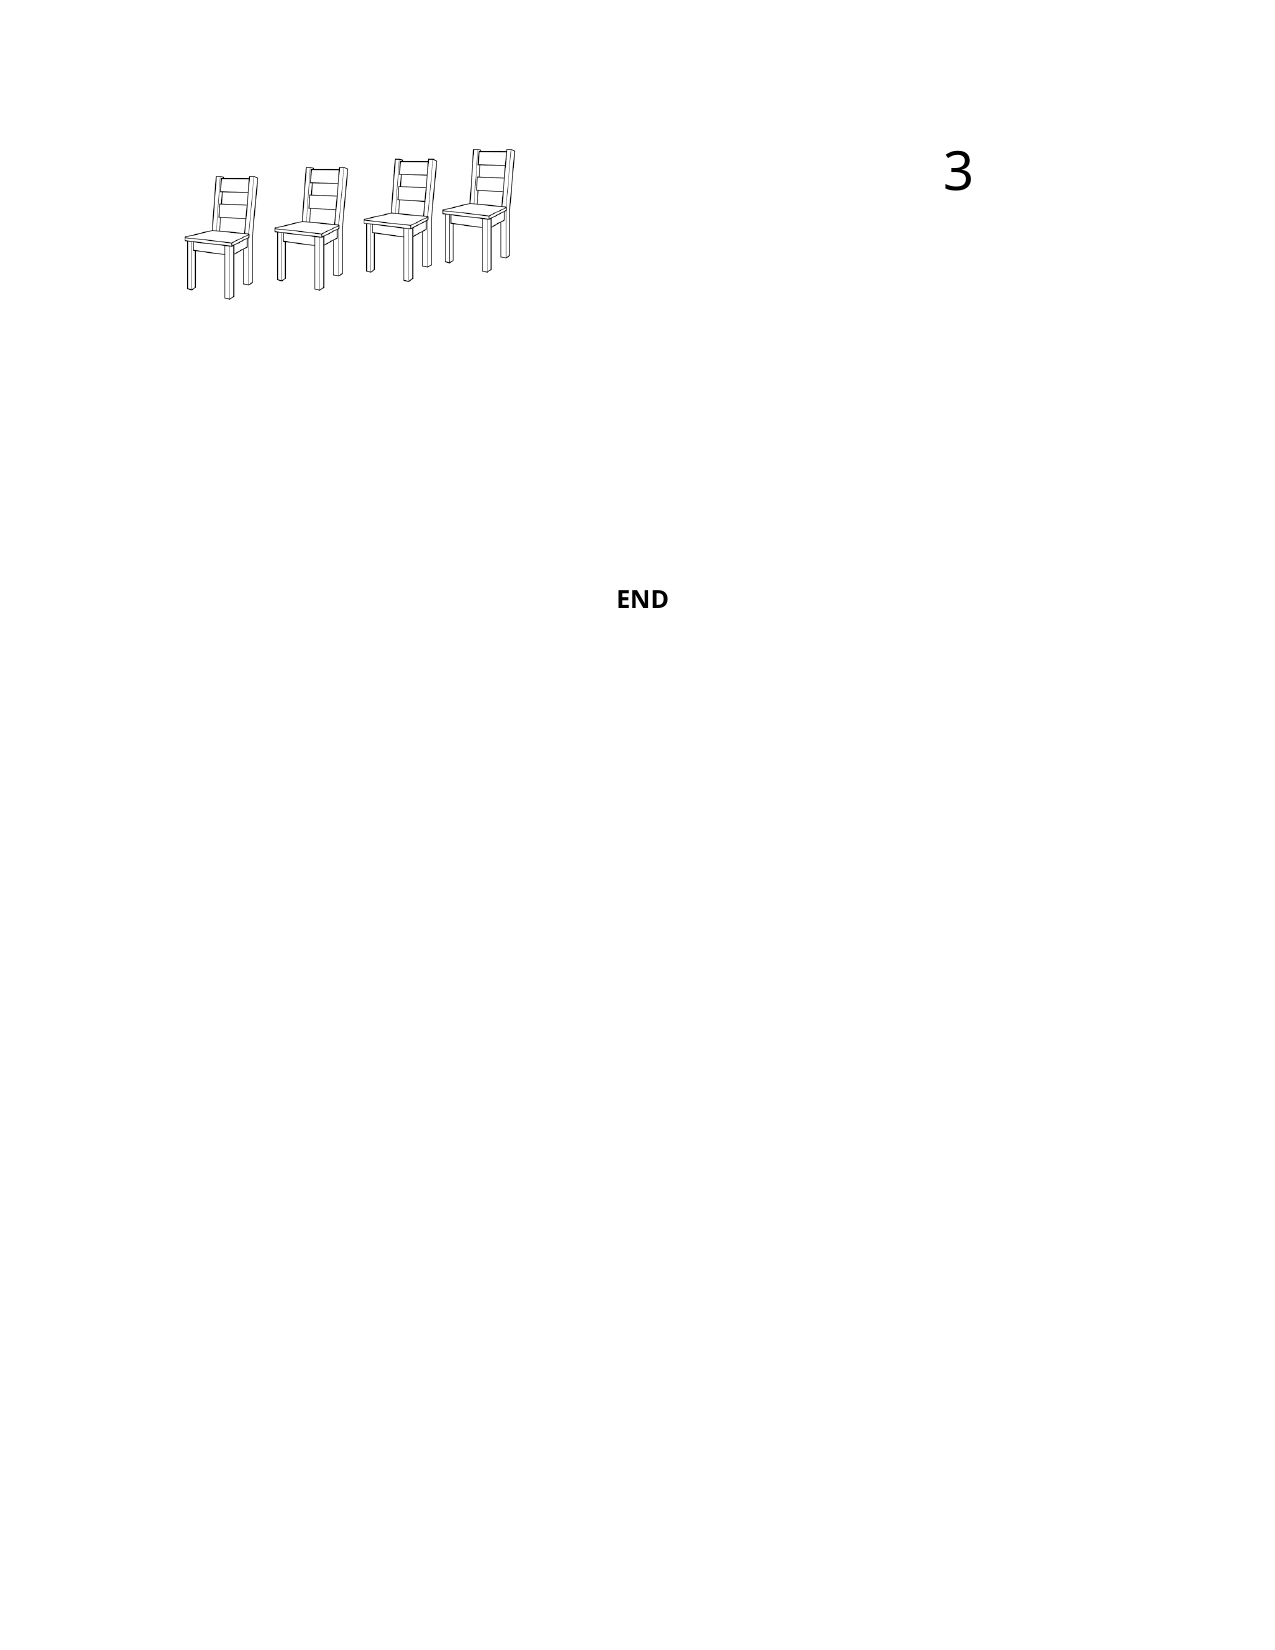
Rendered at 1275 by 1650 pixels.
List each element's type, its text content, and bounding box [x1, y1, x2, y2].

text 3 [868, 133, 1167, 207]
picture [363, 149, 520, 283]
picture [184, 176, 263, 301]
text END [118, 581, 1167, 615]
picture [274, 167, 353, 292]
